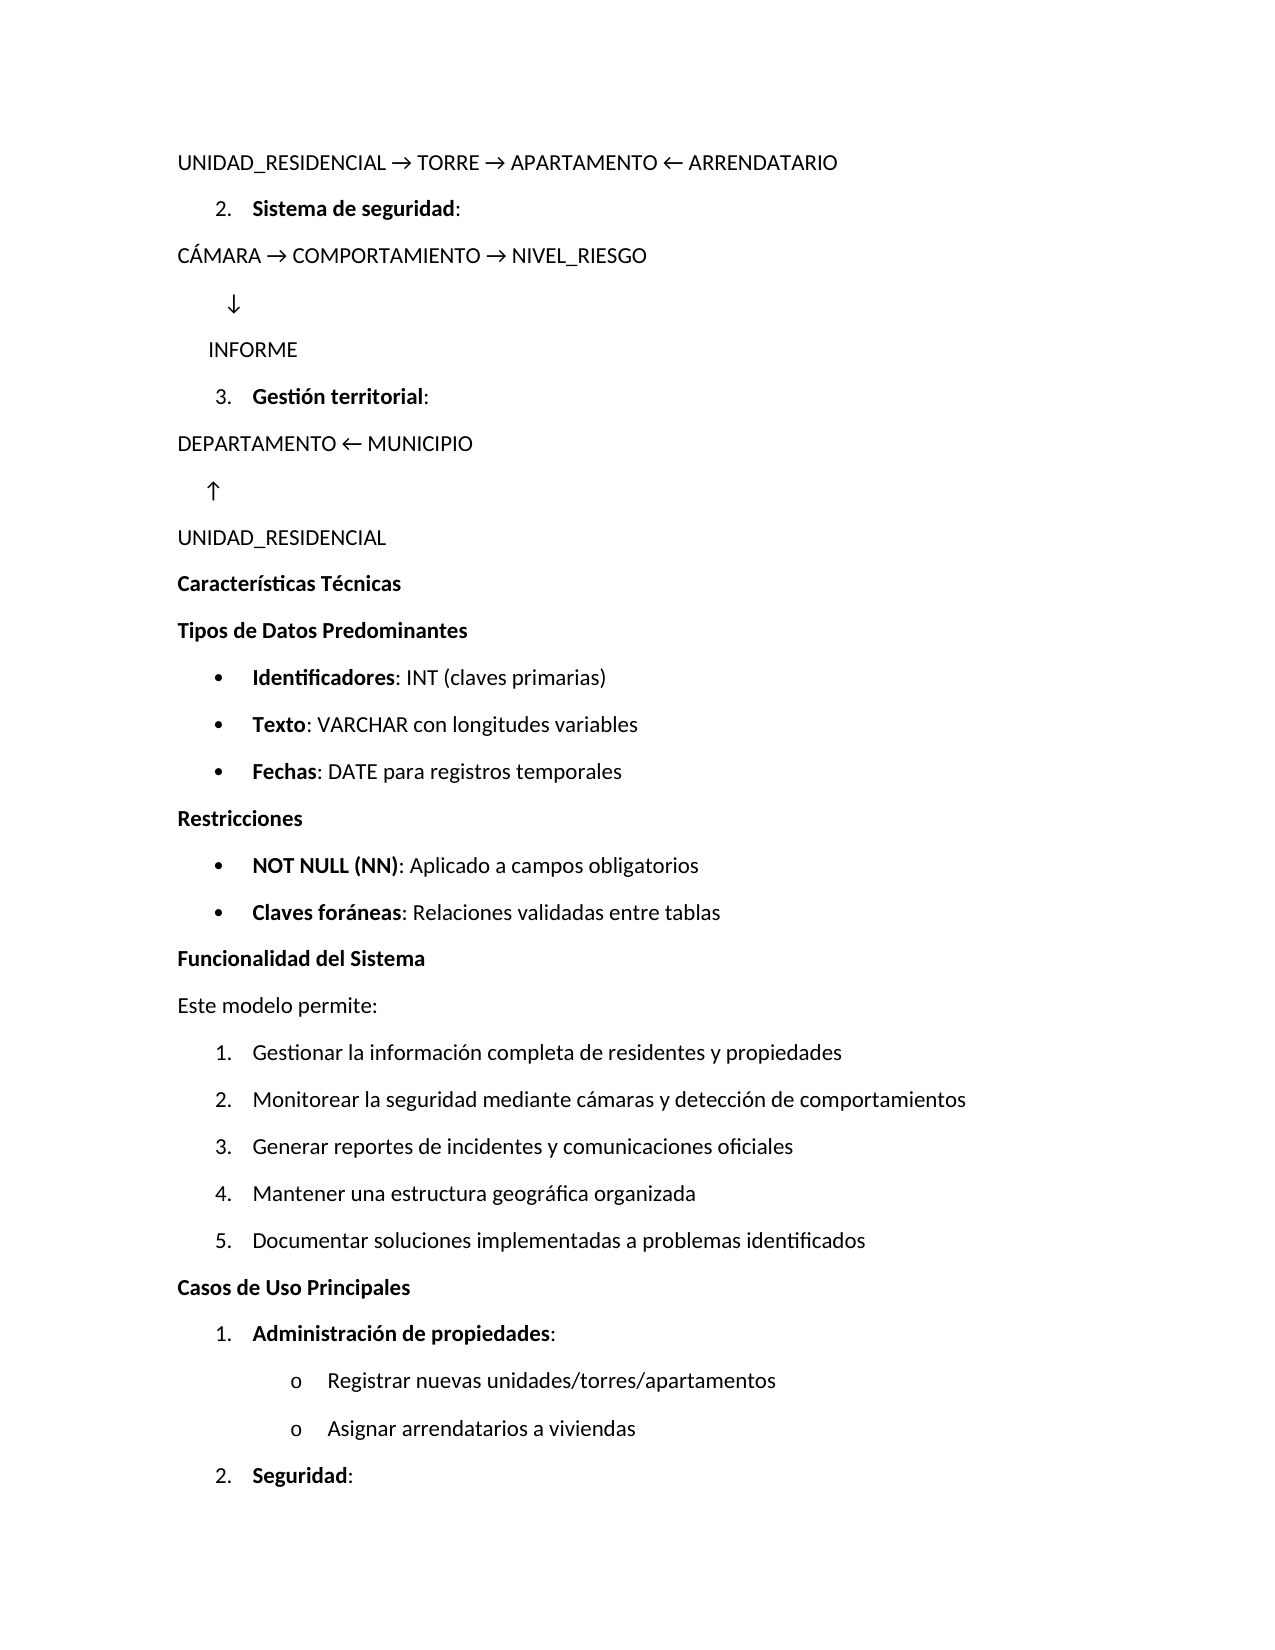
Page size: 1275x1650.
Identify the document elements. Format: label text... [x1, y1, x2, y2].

text ↓ [177, 288, 1098, 316]
list Gestión territorial: [215, 382, 1098, 410]
text Tipos de Datos Predominantes [177, 616, 1098, 644]
text Características Técnicas [177, 569, 1098, 597]
list Documentar soluciones implementadas a problemas identificados [215, 1226, 1098, 1254]
list Texto: VARCHAR con longitudes variables [215, 710, 1098, 738]
list Generar reportes de incidentes y comunicaciones oficiales [215, 1132, 1098, 1160]
list Registrar nuevas unidades/torres/apartamentos [290, 1366, 1098, 1395]
list Claves foráneas: Relaciones validadas entre tablas [215, 898, 1098, 926]
text ↑ [177, 476, 1098, 504]
list Asignar arrendatarios a viviendas [290, 1414, 1098, 1442]
text UNIDAD_RESIDENCIAL [177, 523, 1098, 551]
list Administración de propiedades: [215, 1319, 1098, 1347]
list Monitorear la seguridad mediante cámaras y detección de comportamientos [215, 1085, 1098, 1113]
list Gestionar la información completa de residentes y propiedades [215, 1038, 1098, 1066]
text UNIDAD_RESIDENCIAL → TORRE → APARTAMENTO ← ARRENDATARIO [177, 148, 1098, 176]
list NOT NULL (NN): Aplicado a campos obligatorios [215, 851, 1098, 879]
text CÁMARA → COMPORTAMIENTO → NIVEL_RIESGO [177, 241, 1098, 269]
text Restricciones [177, 804, 1098, 832]
text Funcionalidad del Sistema [177, 944, 1098, 972]
list Mantener una estructura geográfica organizada [215, 1179, 1098, 1207]
text Casos de Uso Principales [177, 1273, 1098, 1301]
list Seguridad: [215, 1461, 1098, 1489]
text DEPARTAMENTO ← MUNICIPIO [177, 429, 1098, 457]
text INFORME [177, 335, 1098, 363]
text Este modelo permite: [177, 991, 1098, 1019]
list Fechas: DATE para registros temporales [215, 757, 1098, 785]
list Identificadores: INT (claves primarias) [215, 663, 1098, 691]
list Sistema de seguridad: [215, 194, 1098, 222]
